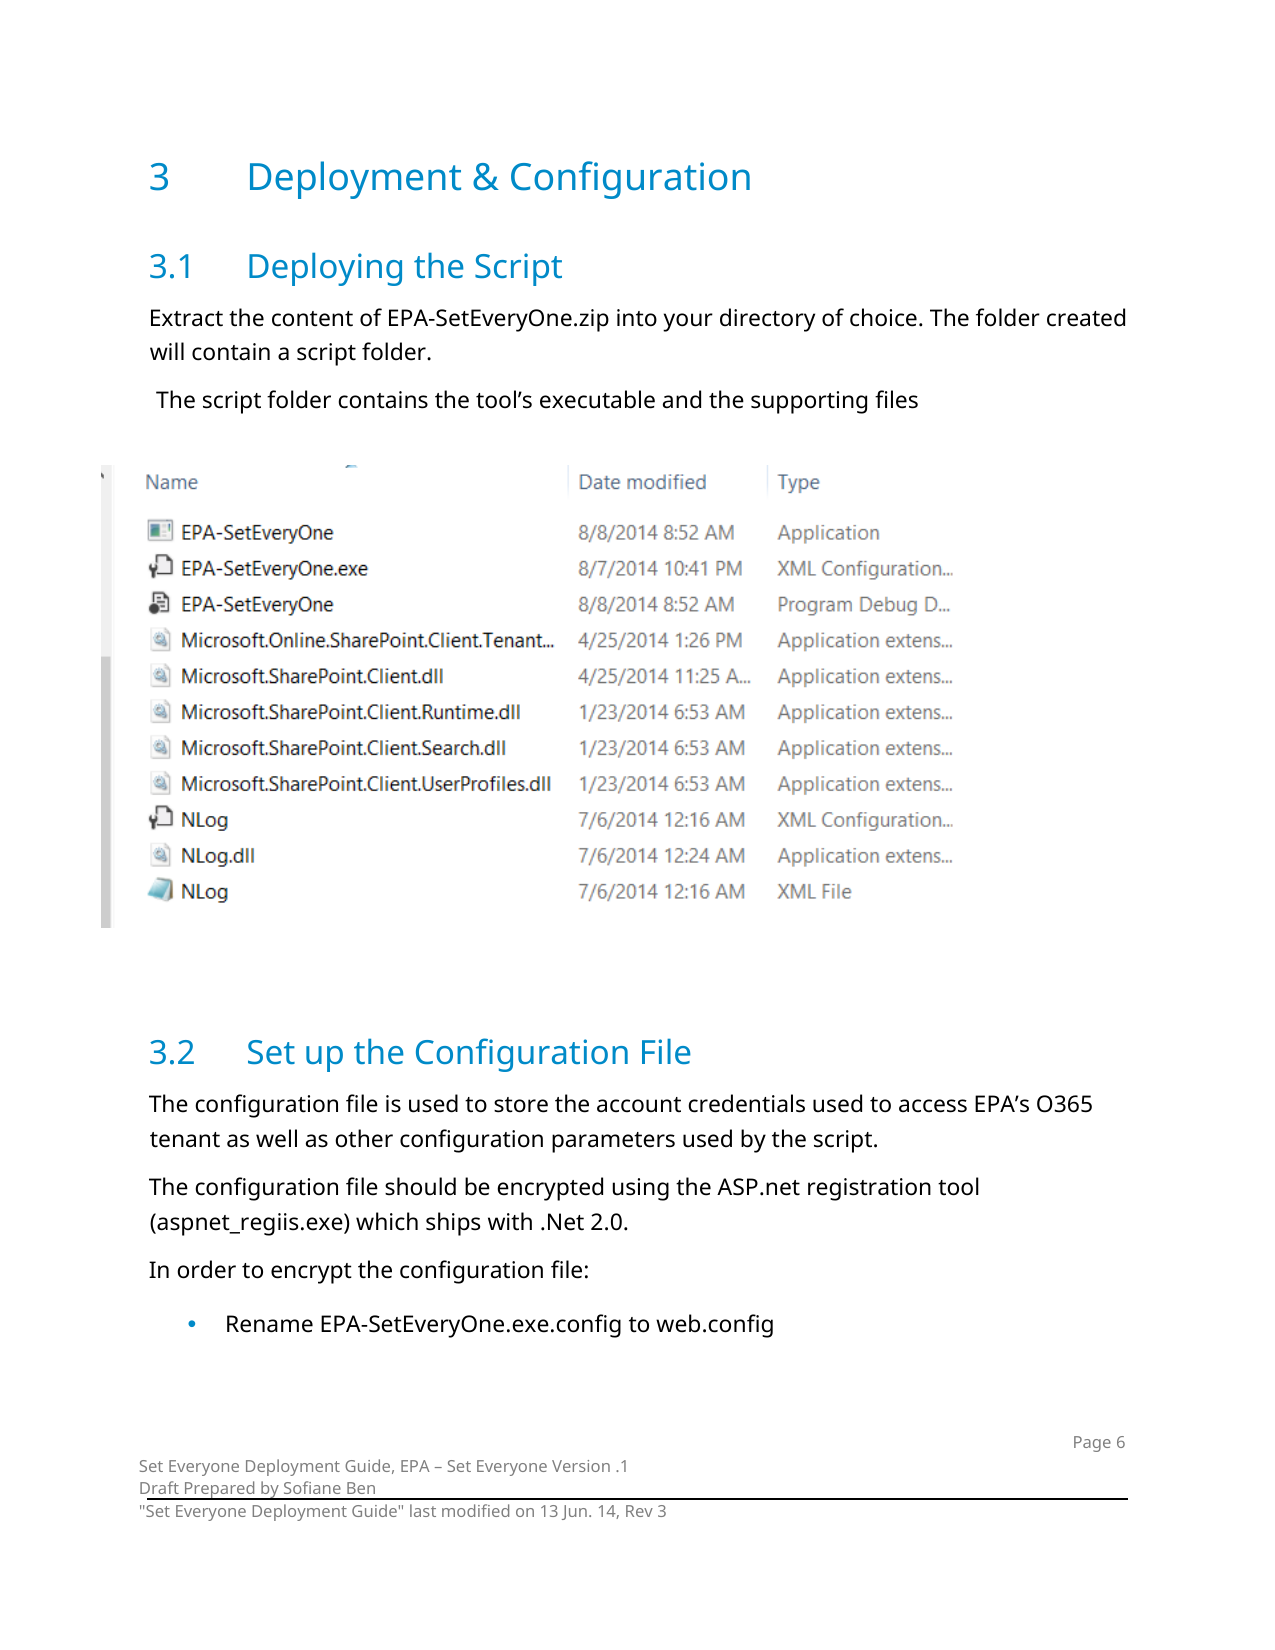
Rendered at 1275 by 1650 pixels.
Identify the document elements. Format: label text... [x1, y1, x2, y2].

subtitle Deployment & Configuration [148, 150, 1207, 201]
subtitle Set up the Configuration File [148, 1029, 1207, 1074]
text The script folder contains the tool’s executable and the supporting files [150, 384, 1207, 416]
subtitle Deploying the Script [148, 243, 1207, 288]
list Rename EPA-SetEveryOne.exe.config to web.config [187, 1308, 1137, 1339]
text In order to encrypt the configuration file: [148, 1254, 1137, 1285]
picture [101, 465, 953, 928]
text Extract the content of EPA-SetEveryOne.zip into your directory of choice. The folder created will contain a script folder. [148, 302, 1137, 368]
text The configuration file should be encrypted using the ASP.net registration tool (aspnet_regiis.exe) which ships with .Net 2.0. [148, 1171, 1137, 1237]
text The configuration file is used to store the account credentials used to access EPA’s O365 tenant as well as other configuration parameters used by the script. [148, 1088, 1137, 1154]
